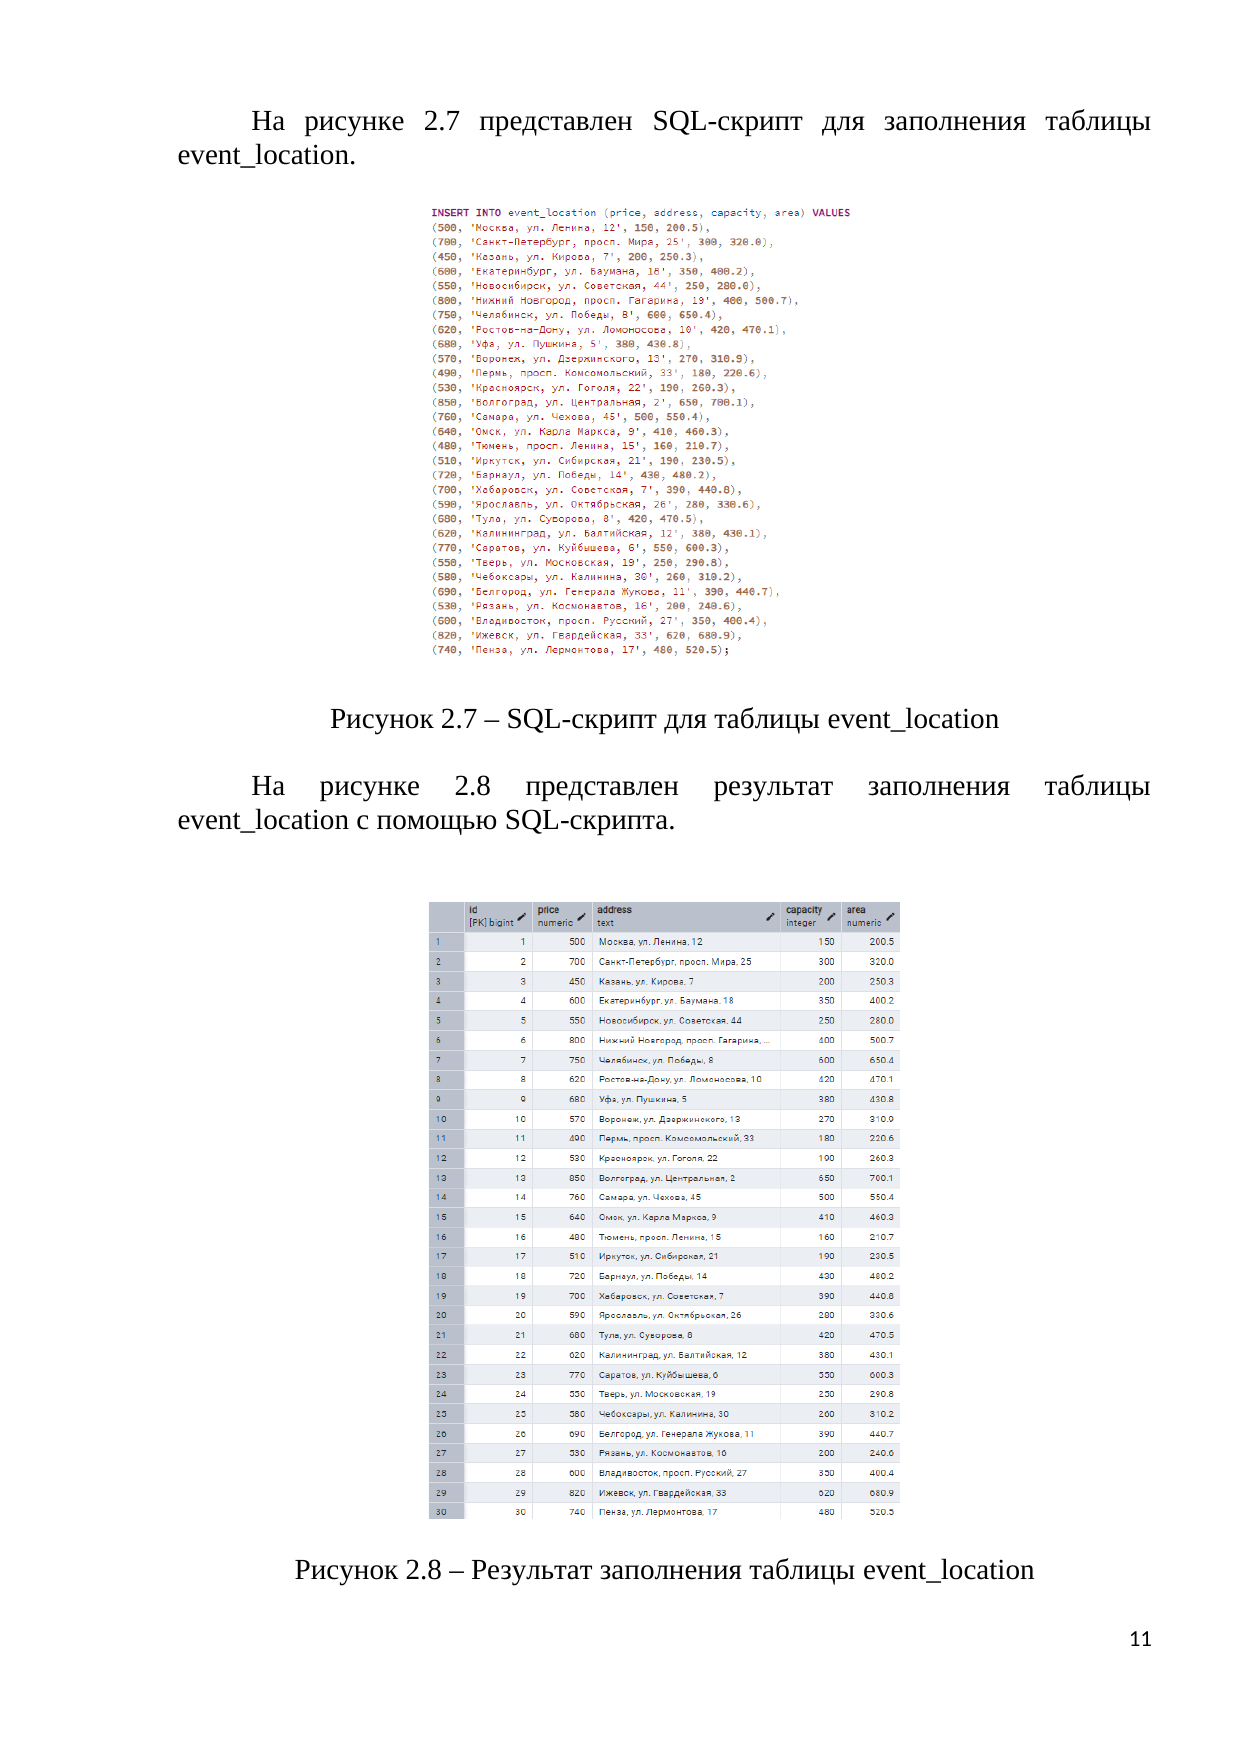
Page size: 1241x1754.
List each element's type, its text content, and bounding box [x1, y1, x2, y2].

text Рисунок 2.8 – Результат заполнения таблицы event_location [177, 1552, 1152, 1586]
text Рисунок 2.7 – SQL-скрипт для таблицы event_location [177, 701, 1152, 735]
picture [427, 204, 902, 668]
text На рисунке 2.7 представлен SQL-скрипт для заполнения таблицы event_location. [177, 103, 1152, 171]
text На рисунке 2.8 представлен результат заполнения таблицы event_location с помощью SQL-скрипта. [177, 768, 1152, 836]
picture [428, 902, 900, 1519]
